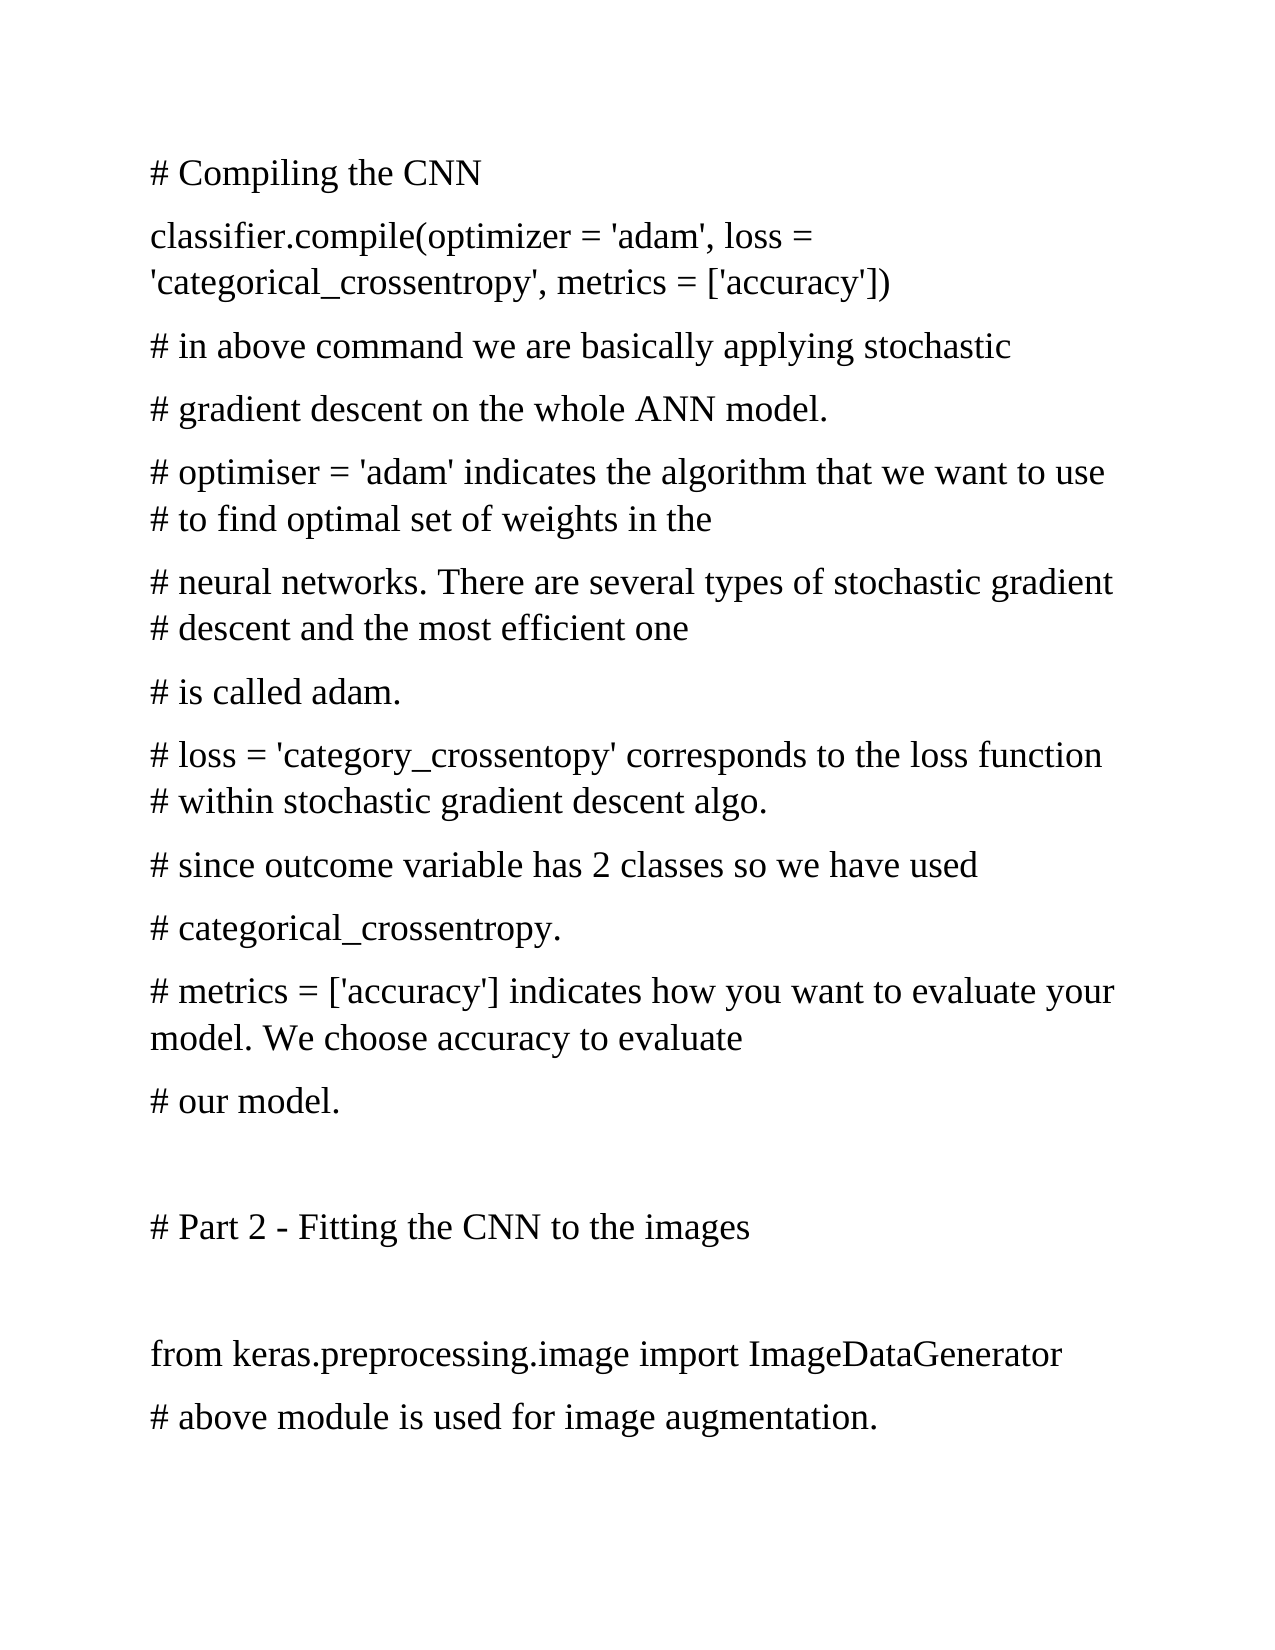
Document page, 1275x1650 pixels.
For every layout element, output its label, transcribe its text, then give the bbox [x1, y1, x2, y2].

text # in above command we are basically applying stochastic [150, 323, 1125, 366]
text # above module is used for image augmentation. [150, 1394, 1125, 1438]
text # categorical_crossentropy. [150, 905, 1125, 948]
text # Compiling the CNN [150, 150, 1125, 193]
text # since outcome variable has 2 classes so we have used [150, 842, 1125, 885]
text # gradient descent on the whole ANN model. [150, 386, 1125, 429]
text # optimiser = 'adam' indicates the algorithm that we want to use # to find optimal set of weights in the [150, 449, 1125, 539]
text from keras.preprocessing.image import ImageDataGenerator [150, 1331, 1125, 1374]
text # our model. [150, 1078, 1125, 1121]
text classifier.compile(optimizer = 'adam', loss = 'categorical_crossentropy', metrics = ['accuracy']) [150, 213, 1125, 303]
text # metrics = ['accuracy'] indicates how you want to evaluate your model. We choose accuracy to evaluate [150, 968, 1125, 1058]
text # neural networks. There are several types of stochastic gradient # descent and the most efficient one [150, 559, 1125, 649]
text # Part 2 - Fitting the CNN to the images [150, 1205, 1125, 1248]
text # is called adam. [150, 669, 1125, 712]
text # loss = 'category_crossentopy' corresponds to the loss function # within stochastic gradient descent algo. [150, 732, 1125, 822]
